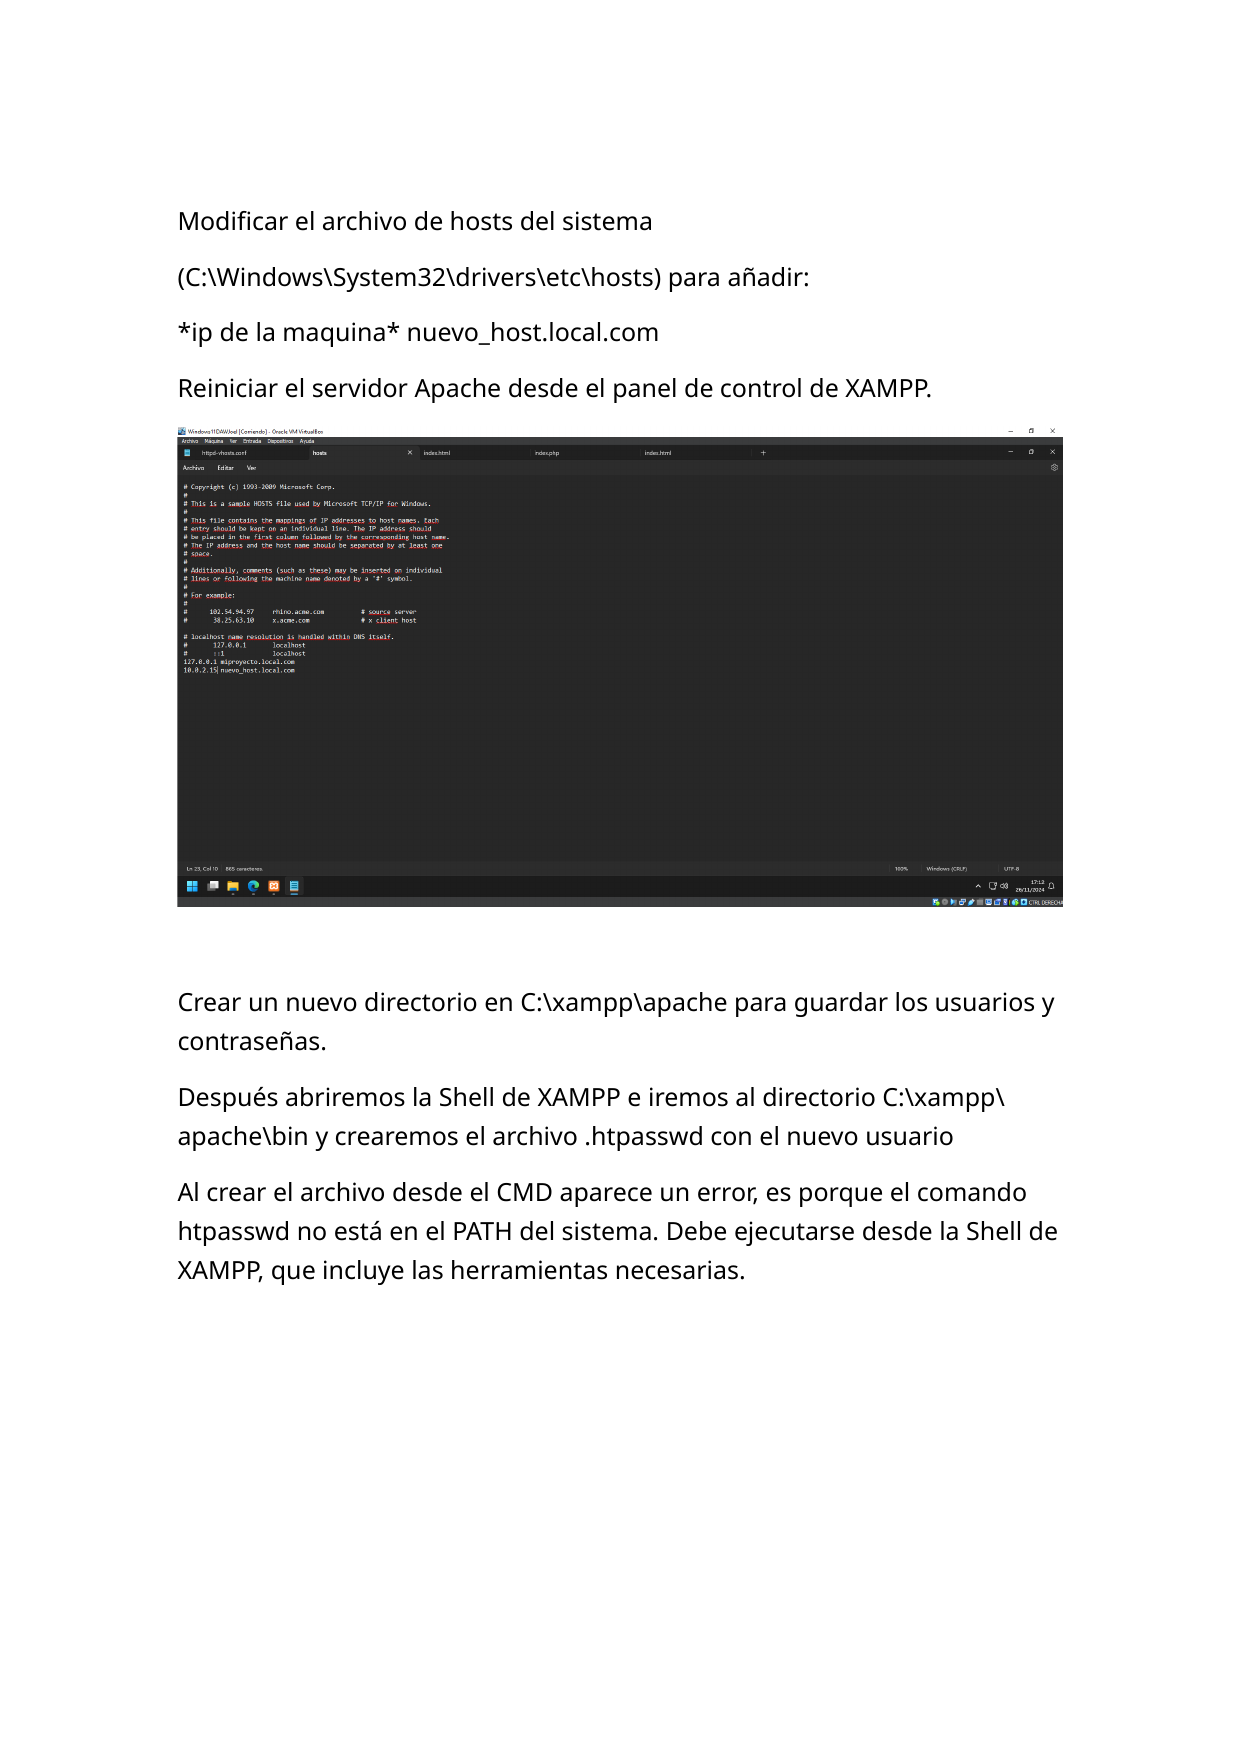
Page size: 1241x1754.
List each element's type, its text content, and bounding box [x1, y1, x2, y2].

text Crear un nuevo directorio en C:\xampp\apache para guardar los usuarios y contraseñas. [177, 984, 1063, 1057]
text Después abriremos la Shell de XAMPP e iremos al directorio C:\xampp\apache\bin y crearemos el archivo .htpasswd con el nuevo usuario [177, 1079, 1063, 1152]
text *ip de la maquina* nuevo_host.local.com [177, 315, 1063, 349]
text Al crear el archivo desde el CMD aparece un error, es porque el comando htpasswd no está en el PATH del sistema. Debe ejecutarse desde la Shell de XAMPP, que incluye las herramientas necesarias. [177, 1174, 1063, 1287]
text Modificar el archivo de hosts del sistema [177, 203, 1063, 237]
text Reiniciar el servidor Apache desde el panel de control de XAMPP. [177, 371, 1063, 405]
picture [177, 426, 1063, 907]
text (C:\Windows\System32\drivers\etc\hosts) para añadir: [177, 259, 1063, 293]
